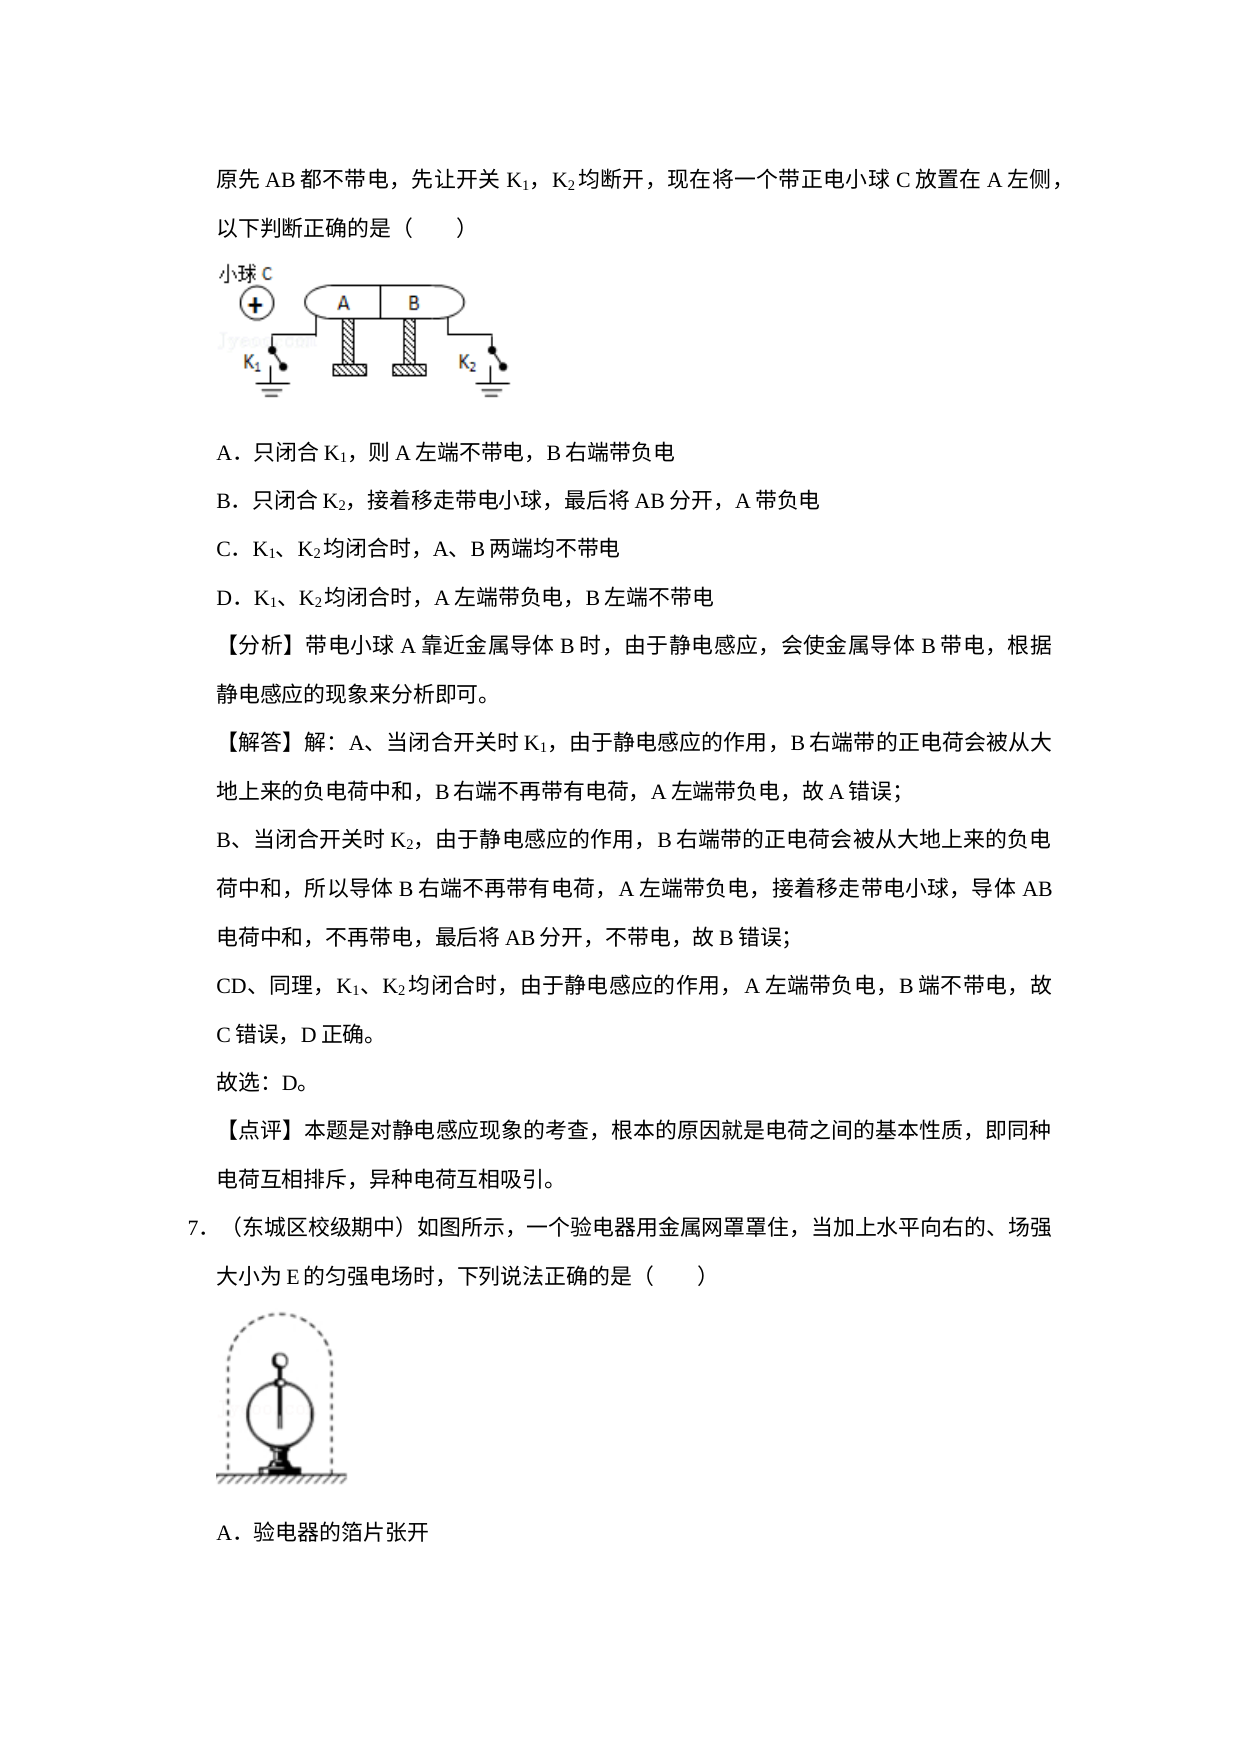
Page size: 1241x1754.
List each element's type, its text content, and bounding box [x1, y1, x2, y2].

text CD、同理，K1、K2均闭合时，由于静电感应的作用，A左端带负电，B端不带电，故C错误，D正确。 [216, 967, 1053, 1049]
text A．只闭合K1，则A左端不带电，B右端带负电 [187, 434, 1053, 467]
text 7．（东城区校级期中）如图所示，一个验电器用金属网罩罩住，当加上水平向右的、场强大小为E的匀强电场时，下列说法正确的是（ ） [187, 1210, 1053, 1291]
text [187, 162, 1053, 243]
text B、当闭合开关时K2，由于静电感应的作用，B右端带的正电荷会被从大地上来的负电荷中和，所以导体B右端不再带有电荷，A左端带负电，接着移走带电小球，导体AB电荷中和，不再带电，最后将AB分开，不带电，故B错误； [216, 822, 1053, 952]
text 故选：D。 [216, 1064, 1053, 1097]
text D．K1、K2均闭合时，A左端带负电，B左端不带电 [187, 579, 1053, 612]
text 【点评】本题是对静电感应现象的考查，根本的原因就是电荷之间的基本性质，即同种电荷互相排斥，异种电荷互相吸引。 [216, 1113, 1053, 1194]
text C．K1、K2均闭合时，A、B两端均不带电 [187, 531, 1053, 563]
text 【解答】解：A、当闭合开关时K1，由于静电感应的作用，B右端带的正电荷会被从大地上来的负电荷中和，B右端不再带有电荷，A左端带负电，故A错误； [216, 724, 1053, 806]
picture [216, 1307, 352, 1489]
text B．只闭合K2，接着移走带电小球，最后将AB分开，A带负电 [187, 482, 1053, 515]
text A．验电器的箔片张开 [187, 1515, 1053, 1547]
picture [216, 259, 515, 402]
text 【分析】带电小球A靠近金属导体B时，由于静电感应，会使金属导体B带电，根据静电感应的现象来分析即可。 [216, 627, 1053, 709]
